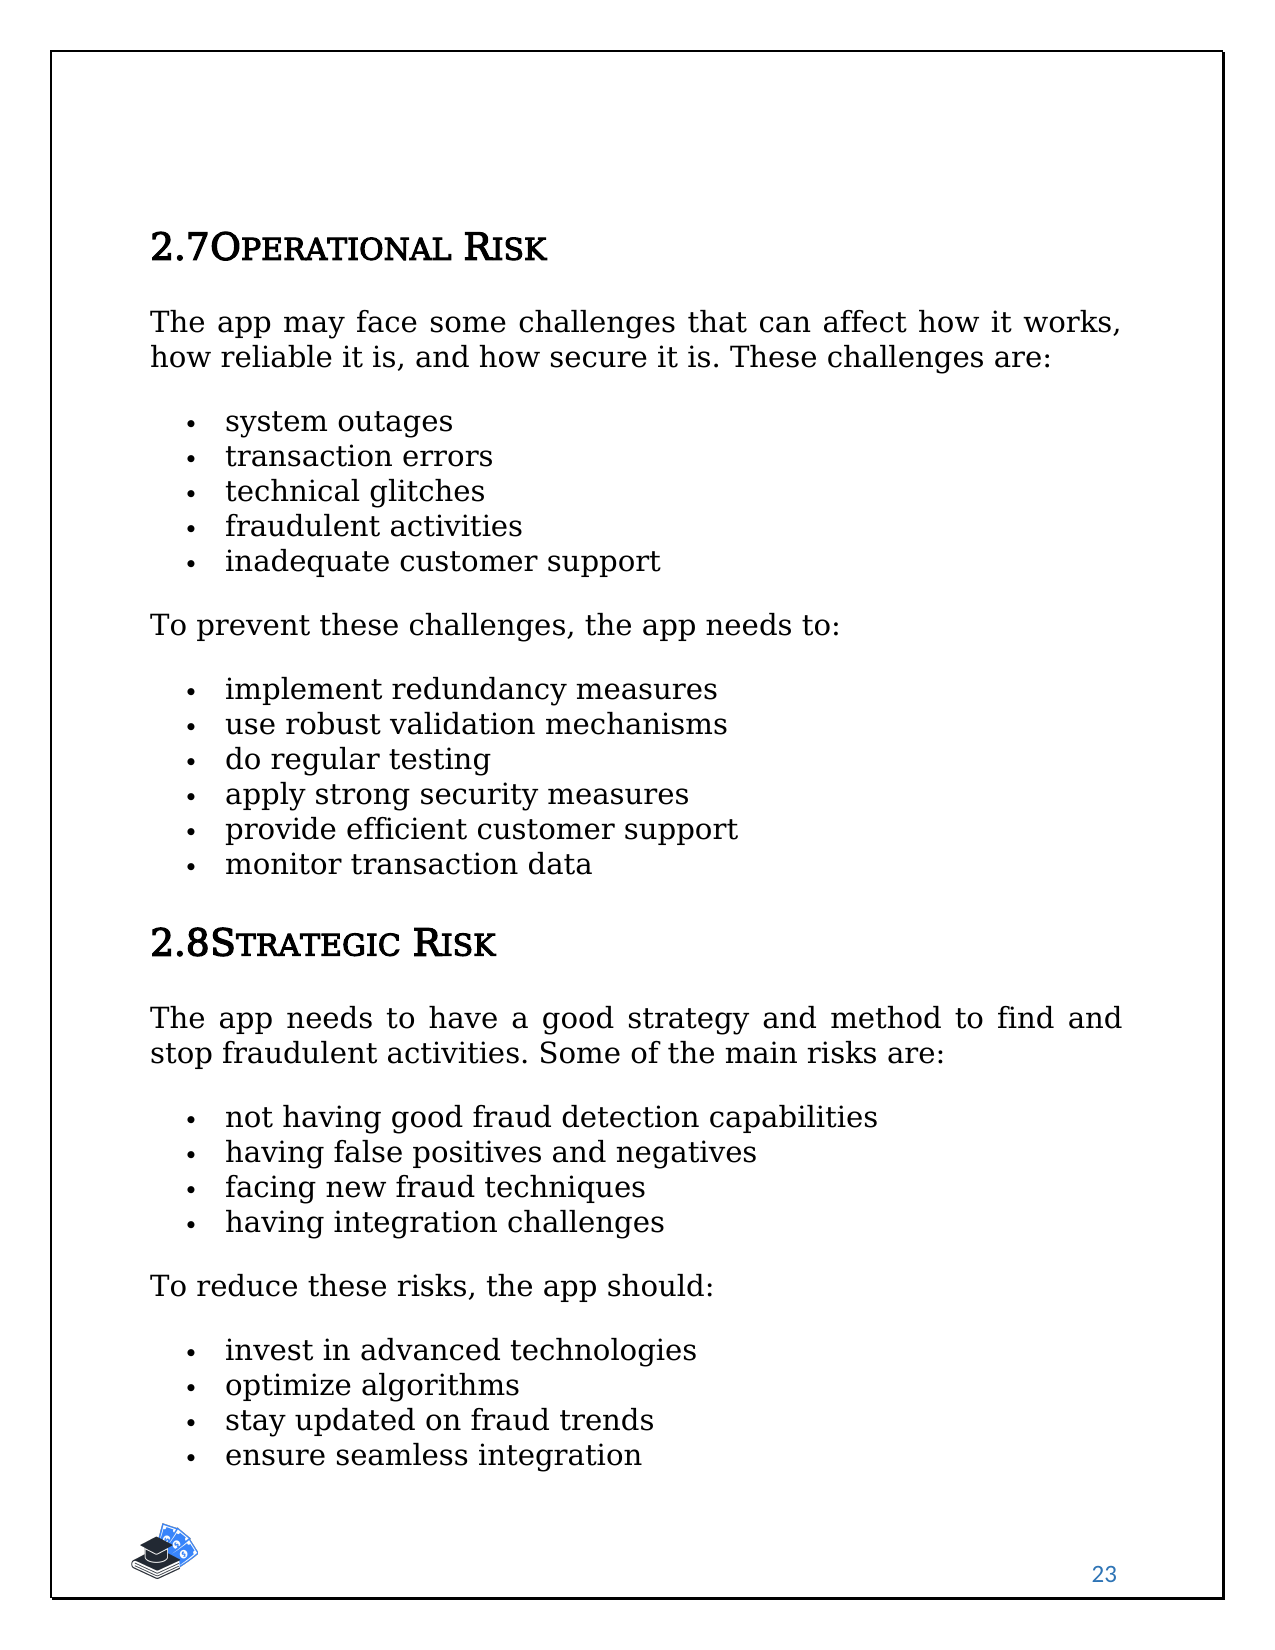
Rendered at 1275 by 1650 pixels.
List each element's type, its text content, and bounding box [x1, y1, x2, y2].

list transaction errors [187, 437, 1123, 472]
list system outages [187, 402, 1123, 437]
list having integration challenges [187, 1203, 1123, 1238]
list facing new fraud techniques [187, 1168, 1123, 1203]
text To prevent these challenges, the app needs to: [150, 607, 1123, 642]
list provide efficient customer support [187, 811, 1123, 846]
list monitor transaction data [187, 846, 1123, 881]
list having false positives and negatives [187, 1133, 1123, 1168]
text To reduce these risks, the app should: [150, 1267, 1123, 1302]
list inadequate customer support [187, 542, 1123, 577]
text The app may face some challenges that can affect how it works, how reliable it is, and how secure it is. These challenges are: [150, 303, 1123, 373]
list technical glitches [187, 472, 1123, 507]
subtitle Strategic Risk [150, 918, 1123, 963]
list stay updated on fraud trends [187, 1402, 1123, 1437]
list optimize algorithms [187, 1367, 1123, 1402]
text The app needs to have a good strategy and method to find and stop fraudulent activities. Some of the main risks are: [150, 999, 1123, 1069]
picture [131, 1523, 198, 1579]
list implement redundancy measures [187, 671, 1123, 706]
list do regular testing [187, 741, 1123, 776]
list fraudulent activities [187, 507, 1123, 542]
list invest in advanced technologies [187, 1332, 1123, 1367]
list use robust validation mechanisms [187, 706, 1123, 741]
list not having good fraud detection capabilities [187, 1098, 1123, 1133]
subtitle Operational Risk [150, 222, 1123, 267]
list ensure seamless integration [187, 1437, 1123, 1472]
list apply strong security measures [187, 776, 1123, 811]
